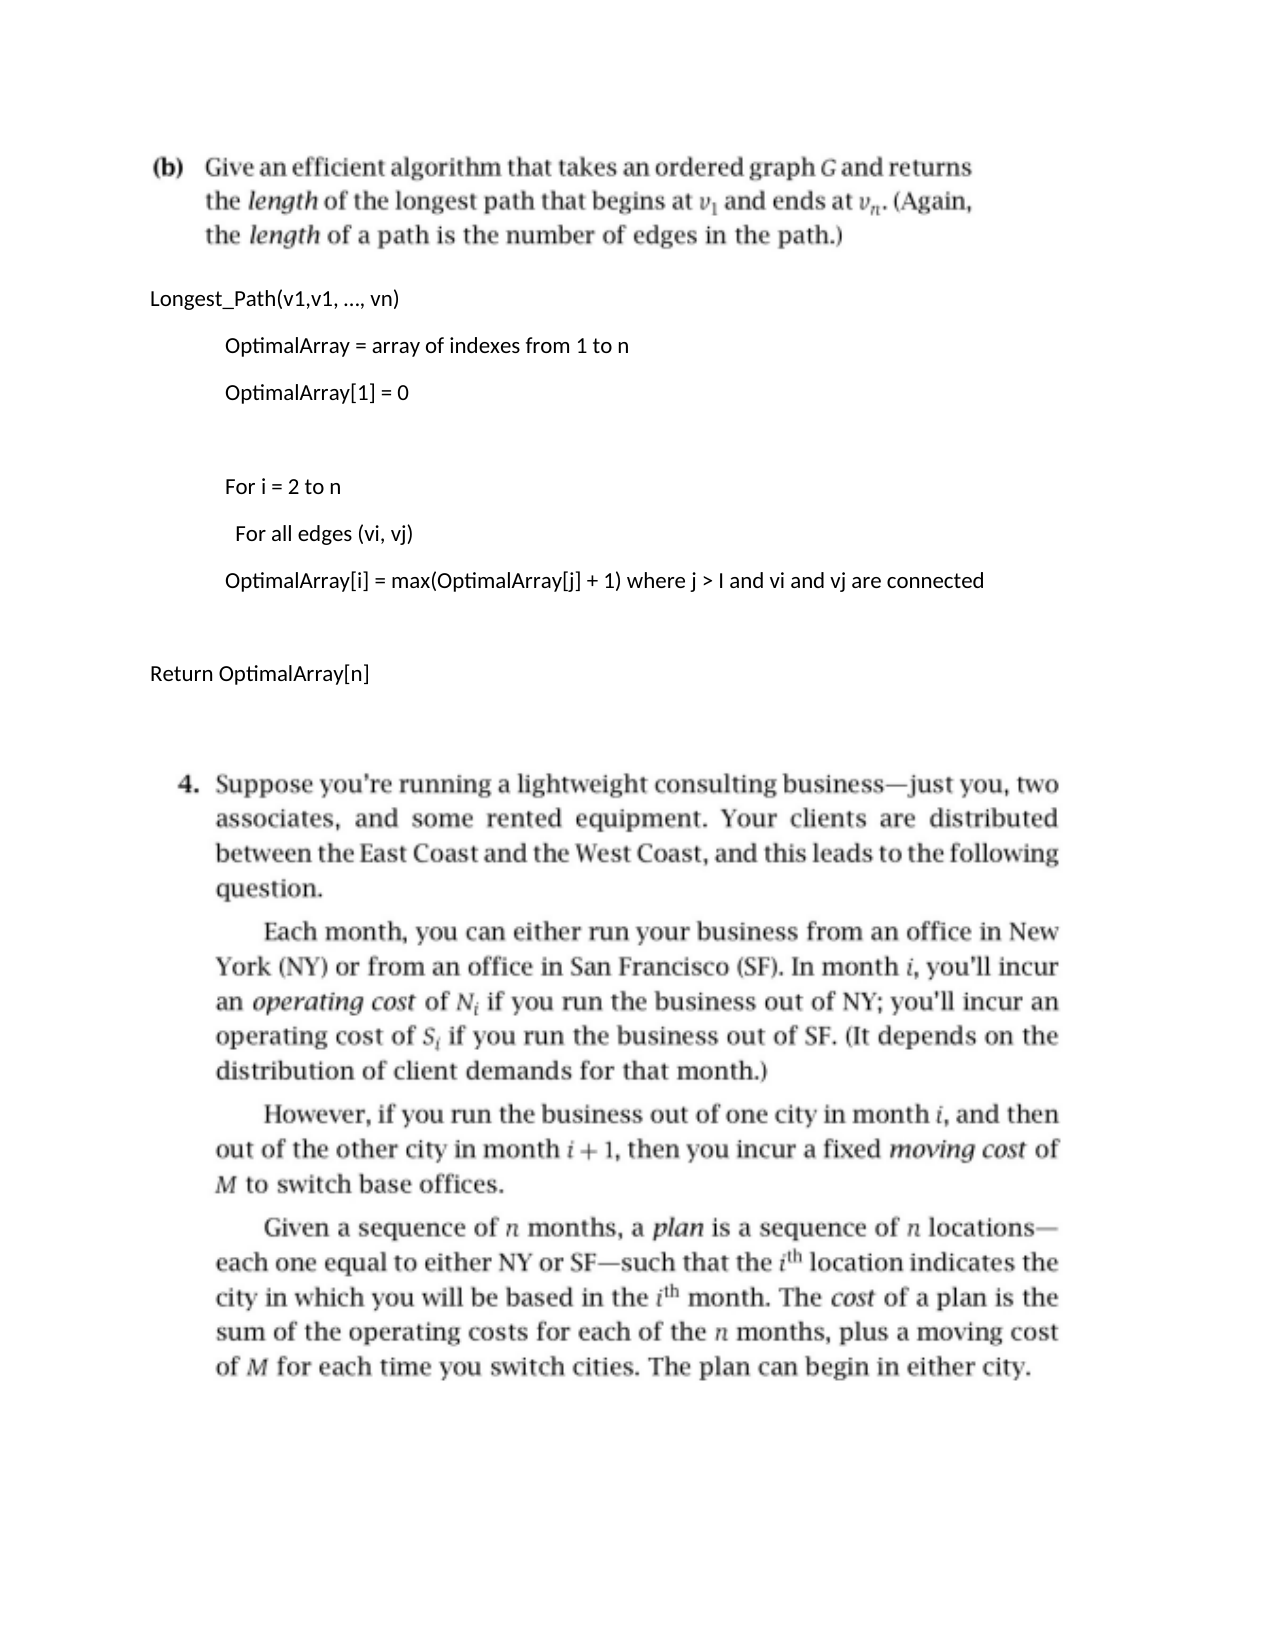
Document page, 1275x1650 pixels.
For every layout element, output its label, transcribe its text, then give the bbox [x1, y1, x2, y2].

text Longest_Path(v1,v1, …, vn) [150, 284, 1125, 312]
text OptimalArray = array of indexes from 1 to n [150, 331, 1125, 359]
text For i = 2 to n [150, 472, 1125, 500]
text OptimalArray[i] = max(OptimalArray[j] + 1) where j > I and vi and vj are connected [150, 566, 1125, 594]
text For all edges (vi, vj) [150, 519, 1125, 547]
text Return OptimalArray[n] [150, 659, 1125, 687]
text OptimalArray[1] = 0 [150, 378, 1125, 406]
picture [150, 150, 987, 266]
picture [150, 753, 1091, 1413]
